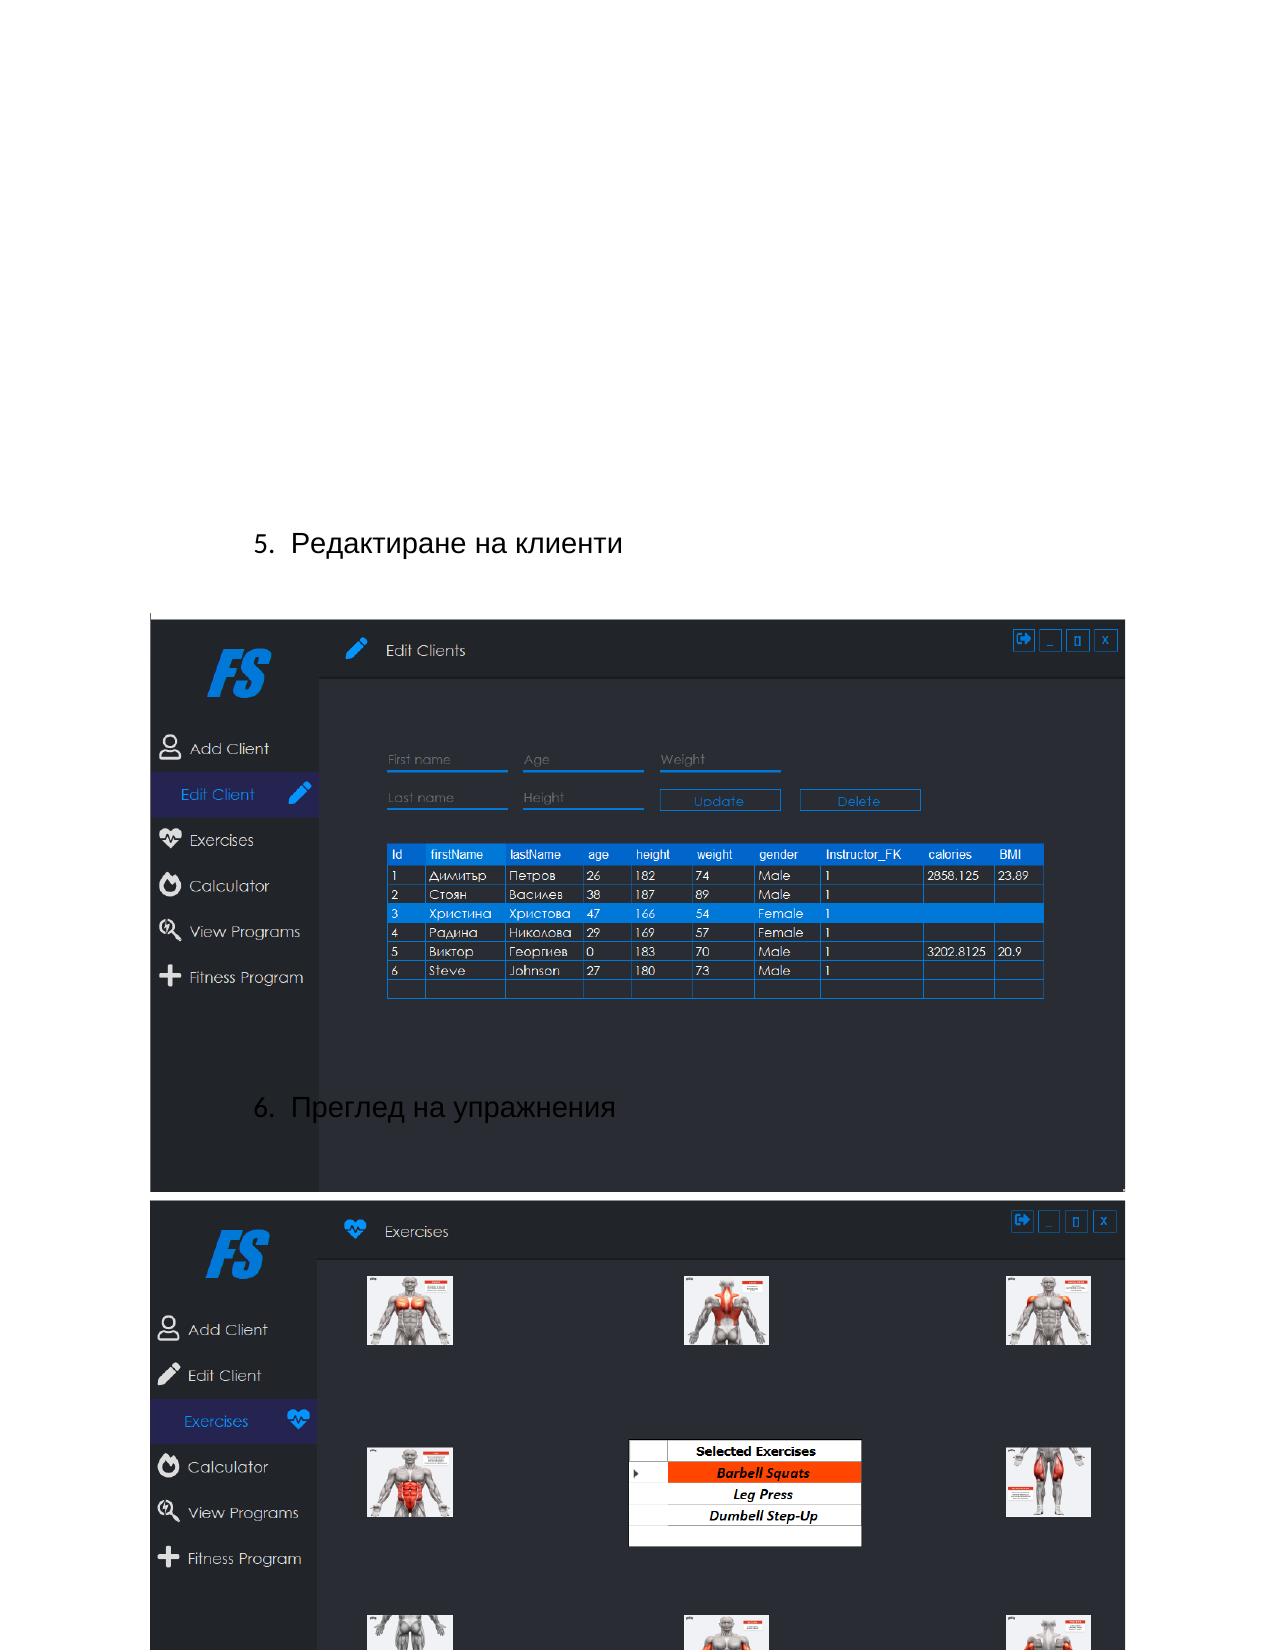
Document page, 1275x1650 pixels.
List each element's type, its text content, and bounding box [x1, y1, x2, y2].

picture [150, 613, 1125, 1192]
list Редактиране на клиенти [253, 525, 1125, 561]
list Преглед на упражнения [253, 1089, 1125, 1124]
picture [150, 1194, 1125, 1650]
